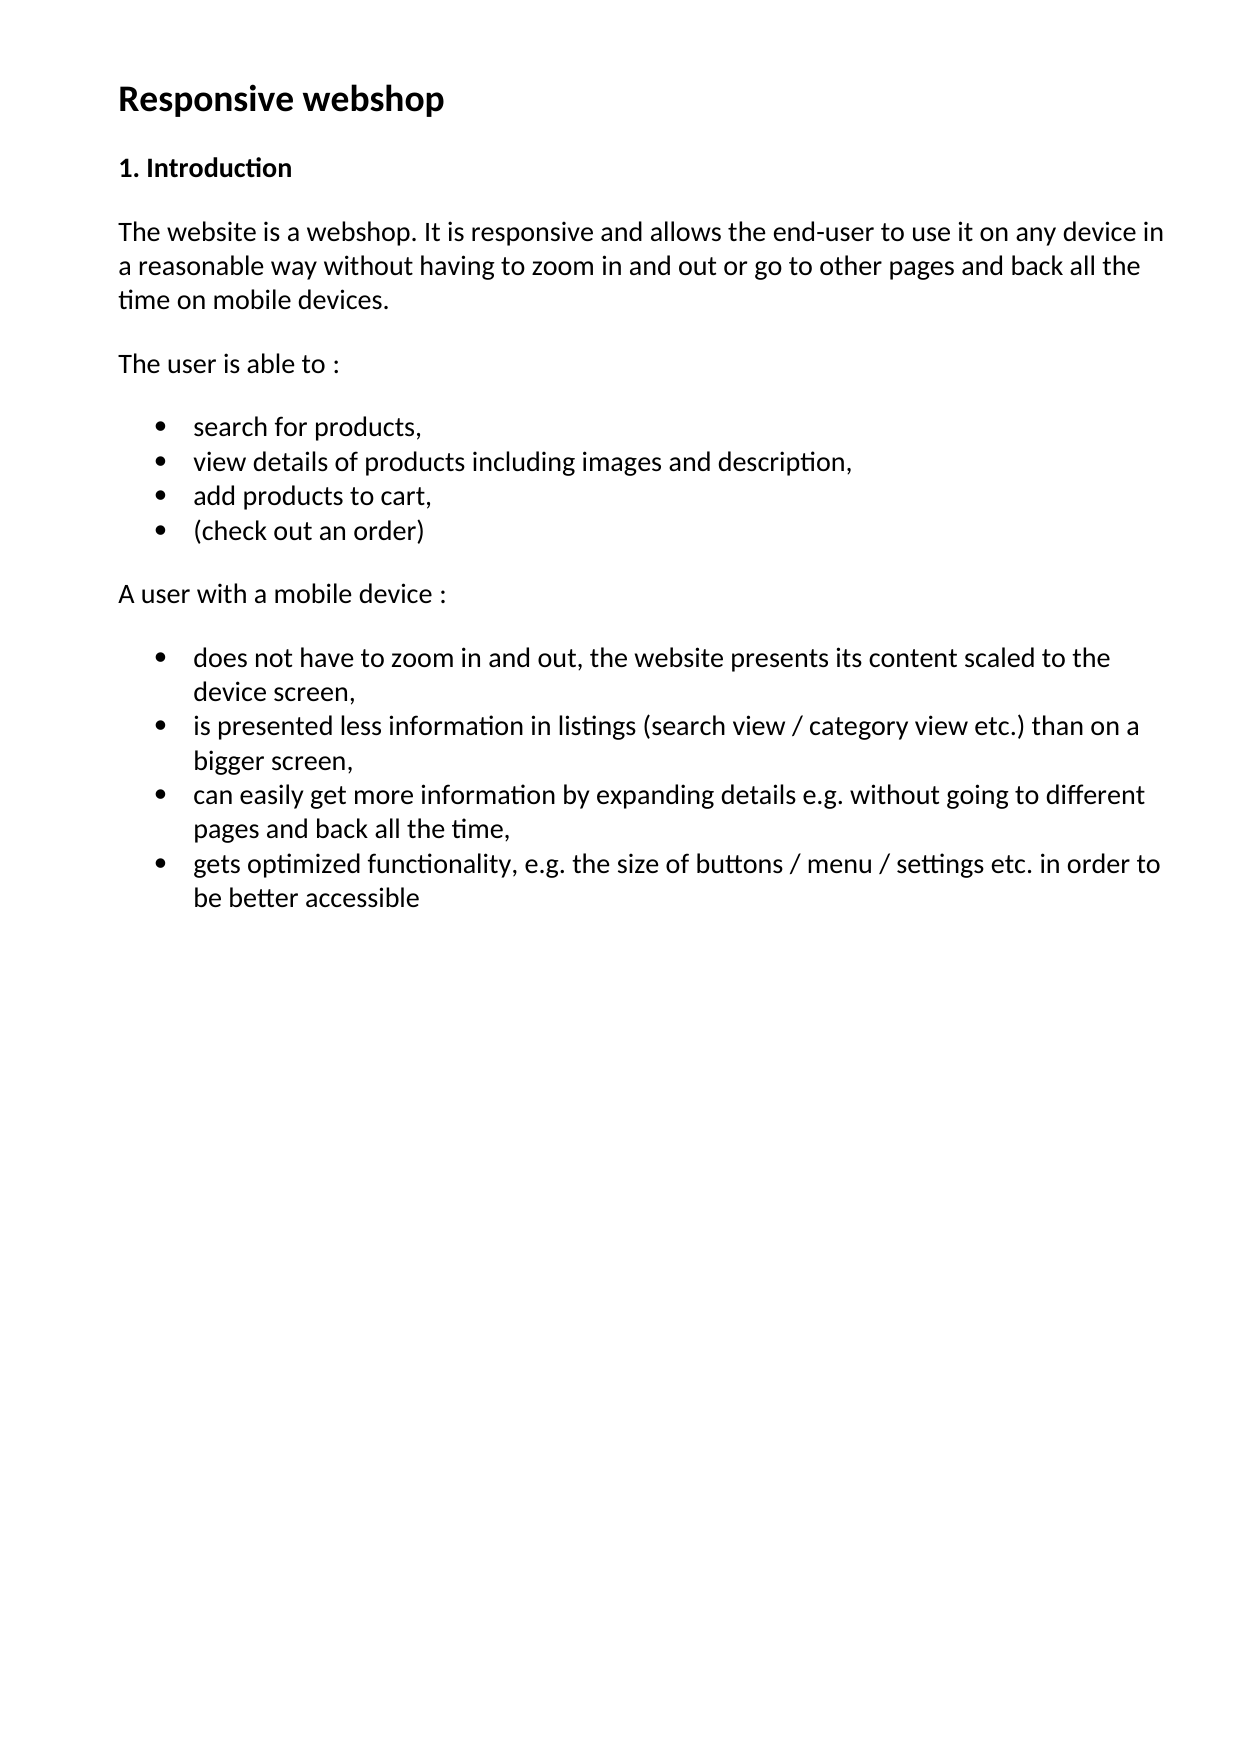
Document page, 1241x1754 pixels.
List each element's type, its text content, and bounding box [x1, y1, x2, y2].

list add products to cart, [156, 478, 1165, 512]
text A user with a mobile device : [118, 576, 1165, 610]
text Responsive webshop [118, 75, 1165, 121]
list view details of products including images and description, [156, 444, 1165, 478]
text The user is able to : [118, 346, 1165, 380]
list search for products, [156, 409, 1165, 444]
list does not have to zoom in and out, the website presents its content scaled to the device screen, [156, 639, 1165, 708]
text The website is a webshop. It is responsive and allows the end-user to use it on any device in a reasonable way without having to zoom in and out or go to other pages and back all the time on mobile devices. [118, 213, 1165, 317]
list can easily get more information by expanding details e.g. without going to different pages and back all the time, [156, 777, 1165, 846]
list (check out an order) [156, 512, 1165, 547]
list is presented less information in listings (search view / category view etc.) than on a bigger screen, [156, 708, 1165, 777]
text 1. Introduction [118, 150, 1165, 184]
list gets optimized functionality, e.g. the size of buttons / menu / settings etc. in order to be better accessible [156, 846, 1165, 914]
